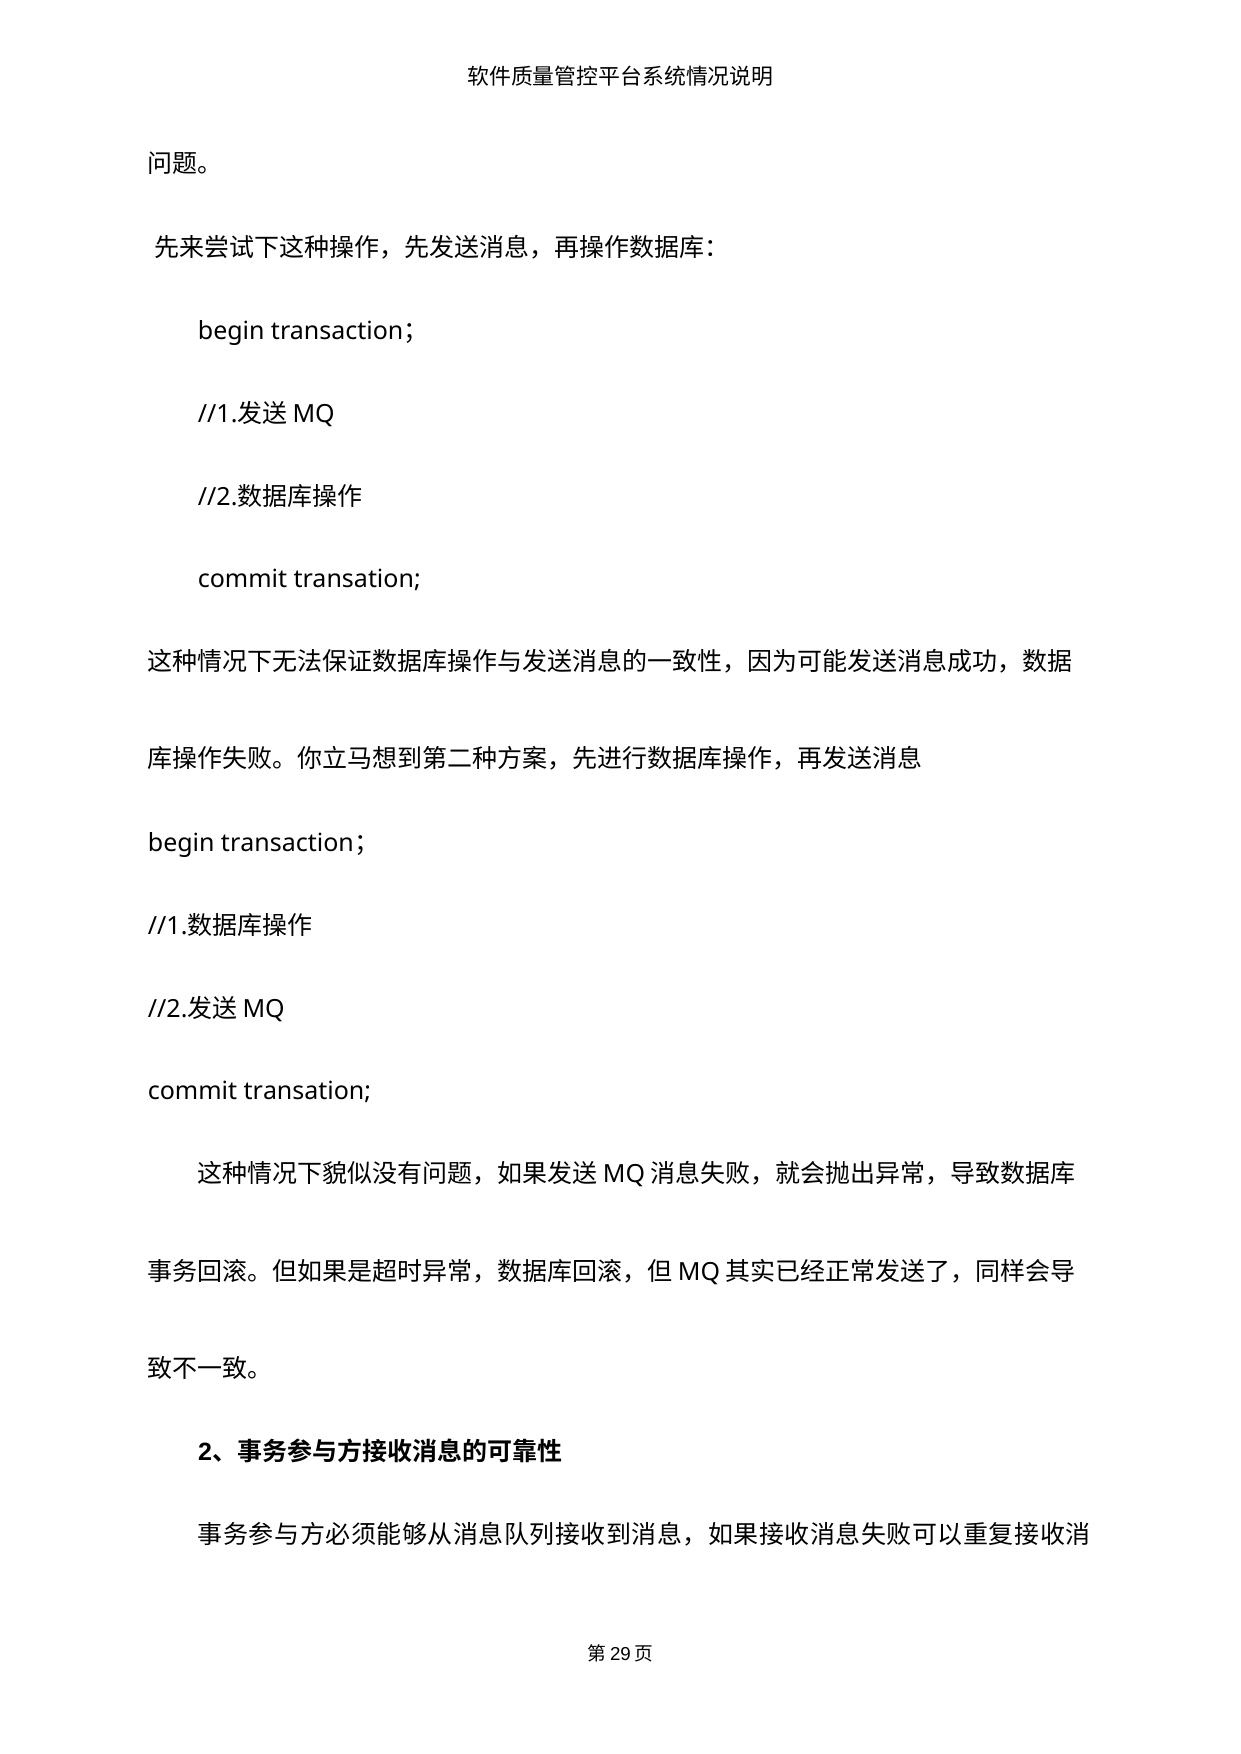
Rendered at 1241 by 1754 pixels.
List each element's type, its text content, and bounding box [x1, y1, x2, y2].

text commit transation; [148, 545, 1092, 610]
text 这种情况下貌似没有问题，如果发送MQ消息失败，就会抛出异常，导致数据库事务回滚。但如果是超时异常，数据库回滚，但MQ其实已经正常发送了，同样会导致不一致。 [148, 1139, 1092, 1399]
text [148, 129, 1092, 194]
text begin transaction； [148, 808, 1092, 873]
text //1.发送MQ [148, 379, 1092, 444]
text 先来尝试下这种操作，先发送消息，再操作数据库： [148, 213, 1092, 278]
text //2.发送MQ [148, 974, 1092, 1039]
text commit transation; [148, 1057, 1092, 1122]
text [148, 1500, 1092, 1565]
text 这种情况下无法保证数据库操作与发送消息的一致性，因为可能发送消息成功，数据库操作失败。你立马想到第二种方案，先进行数据库操作，再发送消息 [148, 627, 1092, 789]
text //2.数据库操作 [148, 462, 1092, 527]
text begin transaction； [148, 296, 1092, 361]
text //1.数据库操作 [148, 891, 1092, 956]
text 2、事务参与方接收消息的可靠性 [148, 1417, 1092, 1482]
